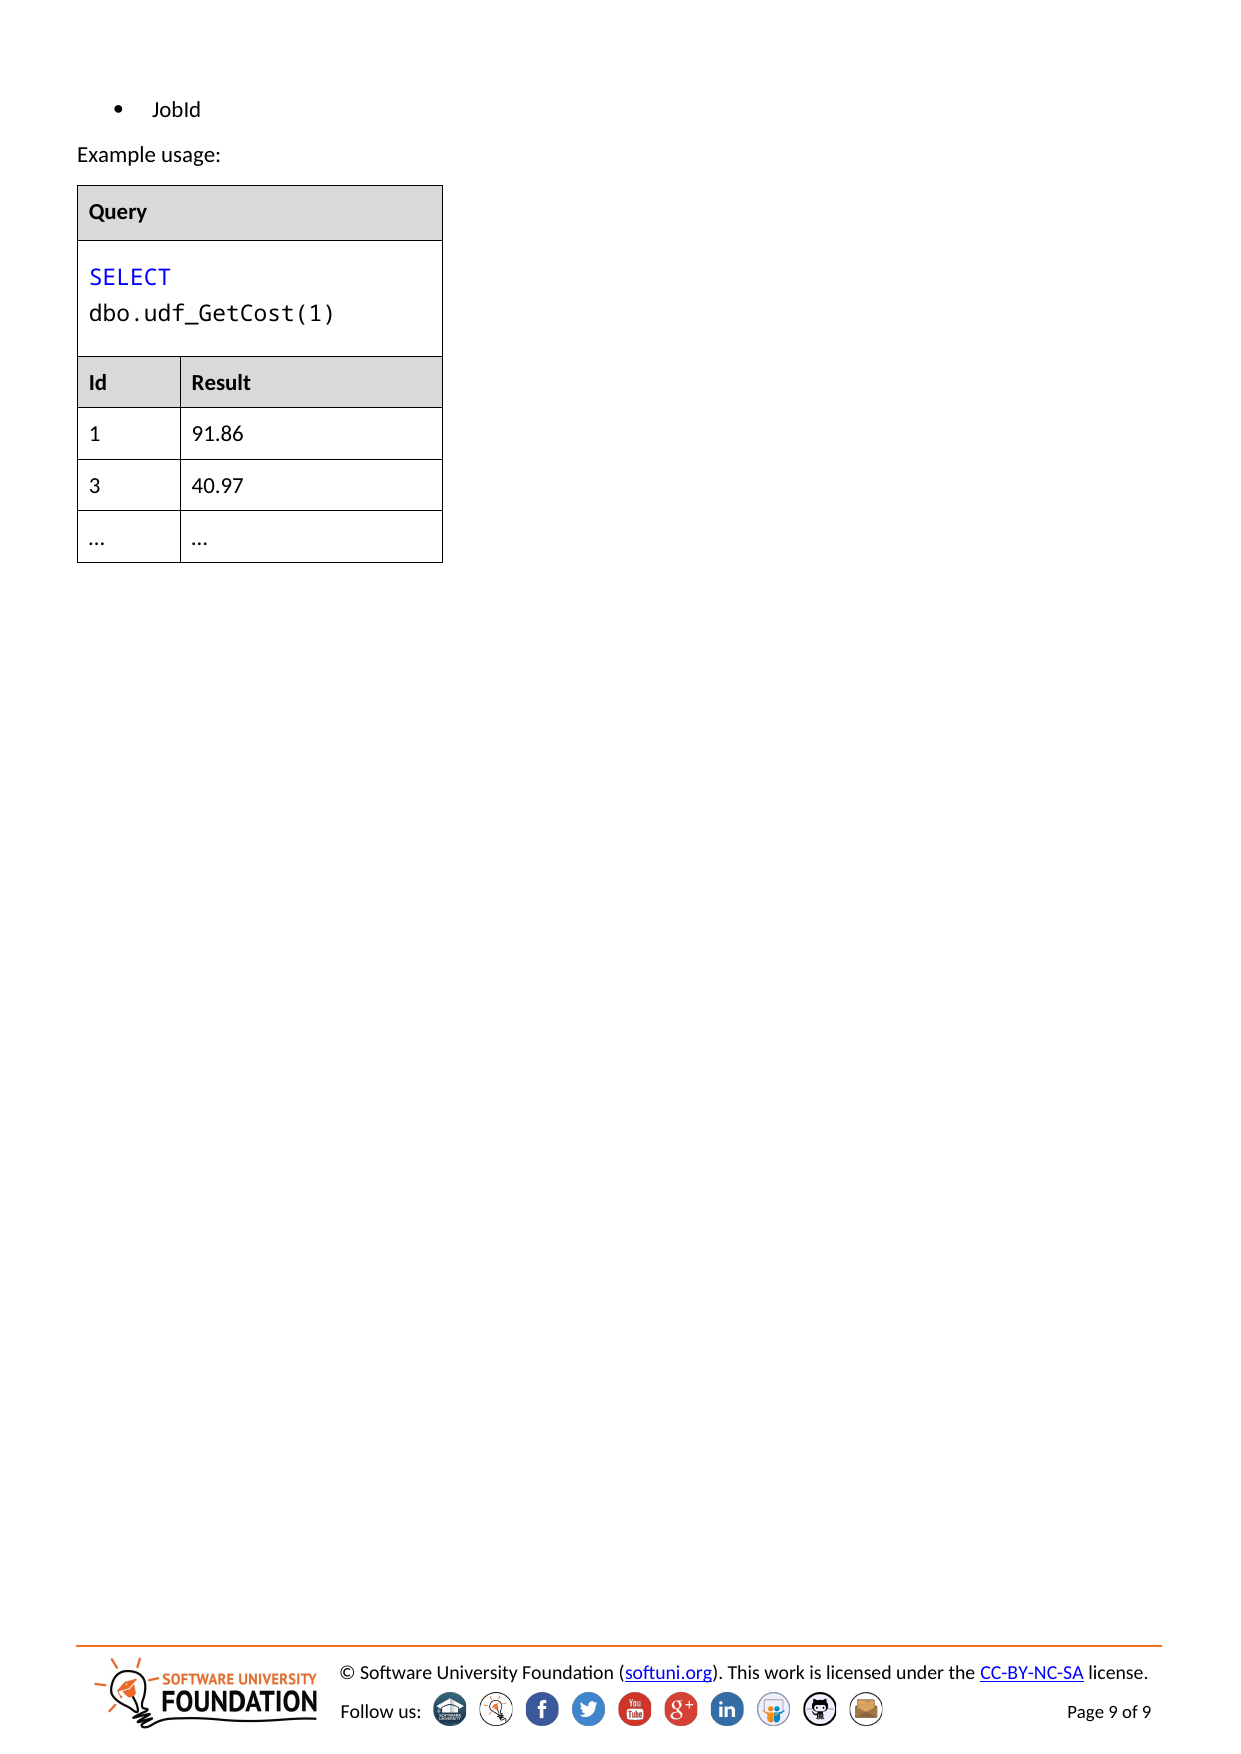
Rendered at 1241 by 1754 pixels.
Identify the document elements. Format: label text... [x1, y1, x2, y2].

picture [479, 1692, 513, 1726]
picture [710, 1692, 744, 1726]
picture [664, 1692, 698, 1726]
list JobId [114, 95, 1163, 123]
table_header Query [78, 186, 442, 240]
table_cell … [78, 511, 180, 562]
picture [433, 1692, 467, 1726]
picture [525, 1692, 559, 1726]
table_cell SELECT dbo.udf_GetCost(1) [78, 241, 442, 356]
picture [849, 1692, 883, 1726]
table_cell Id [78, 357, 180, 407]
table_cell 1 [78, 408, 180, 459]
picture [93, 1656, 317, 1729]
picture [618, 1692, 652, 1726]
table_cell 91.86 [181, 408, 442, 459]
table_cell 3 [78, 460, 180, 510]
table_cell Result [181, 357, 442, 407]
picture [803, 1692, 837, 1726]
table_cell … [181, 511, 442, 562]
table_cell 40.97 [181, 460, 442, 510]
picture [572, 1692, 605, 1726]
picture [757, 1692, 790, 1726]
text Example usage: [77, 140, 1163, 168]
